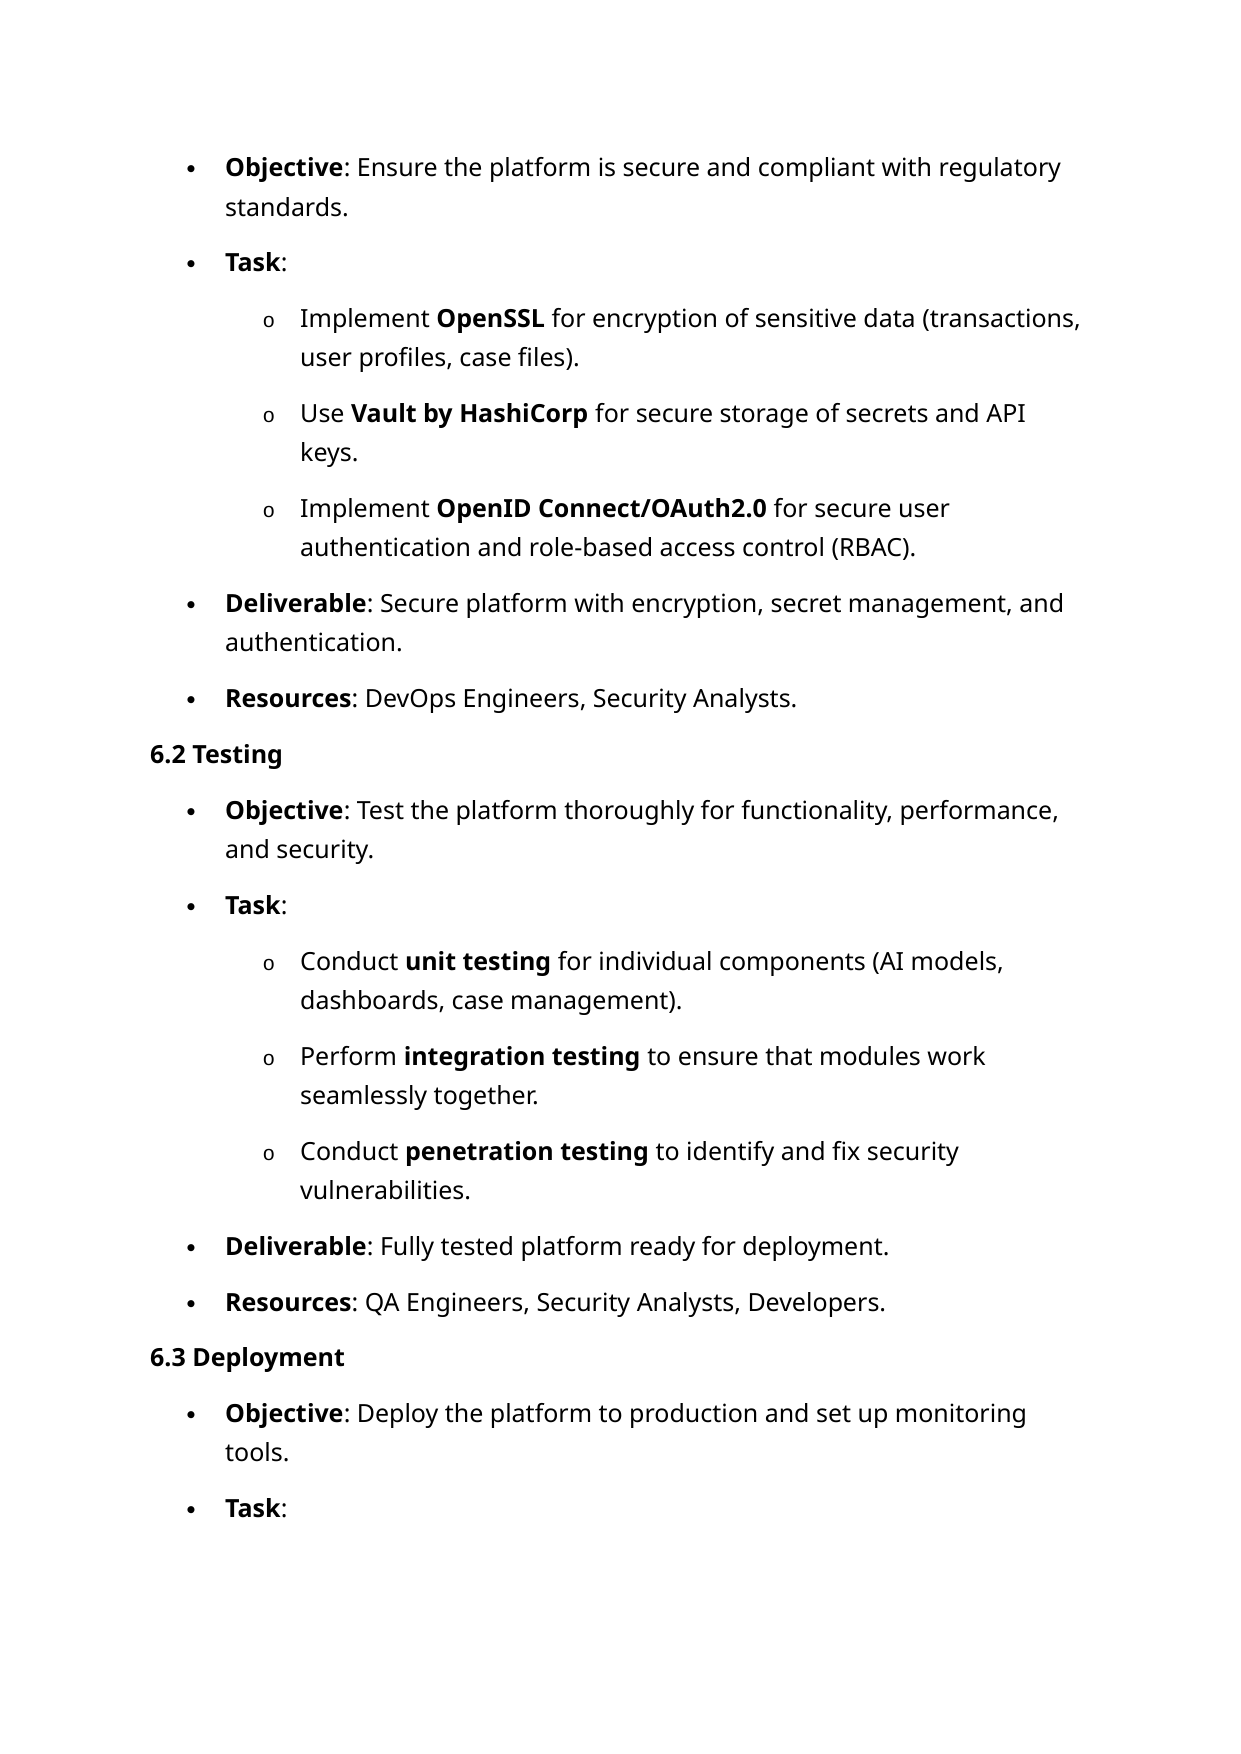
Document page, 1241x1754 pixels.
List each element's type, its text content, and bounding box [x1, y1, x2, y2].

text 6.3 Deployment [150, 1340, 1090, 1374]
list Task: [187, 887, 1090, 922]
list Task: [187, 1491, 1090, 1525]
list Resources: QA Engineers, Security Analysts, Developers. [187, 1284, 1090, 1318]
list Deliverable: Fully tested platform ready for deployment. [187, 1228, 1090, 1262]
text 6.2 Testing [150, 737, 1090, 771]
list Objective: Test the platform thoroughly for functionality, performance, and security. [187, 792, 1090, 866]
list Implement OpenID Connect/OAuth2.0 for secure user authentication and role-based access control (RBAC). [262, 491, 1090, 564]
list Deliverable: Secure platform with encryption, secret management, and authentication. [187, 586, 1090, 659]
list Objective: Ensure the platform is secure and compliant with regulatory standards. [187, 150, 1090, 223]
list Objective: Deploy the platform to production and set up monitoring tools. [187, 1396, 1090, 1469]
list Implement OpenSSL for encryption of sensitive data (transactions, user profiles, case files). [262, 301, 1090, 374]
list Conduct penetration testing to identify and fix security vulnerabilities. [262, 1133, 1090, 1207]
list Resources: DevOps Engineers, Security Analysts. [187, 681, 1090, 715]
list Conduct unit testing for individual components (AI models, dashboards, case management). [262, 943, 1090, 1017]
list Perform integration testing to ensure that modules work seamlessly together. [262, 1038, 1090, 1112]
list Task: [187, 245, 1090, 279]
list Use Vault by HashiCorp for secure storage of secrets and API keys. [262, 396, 1090, 469]
